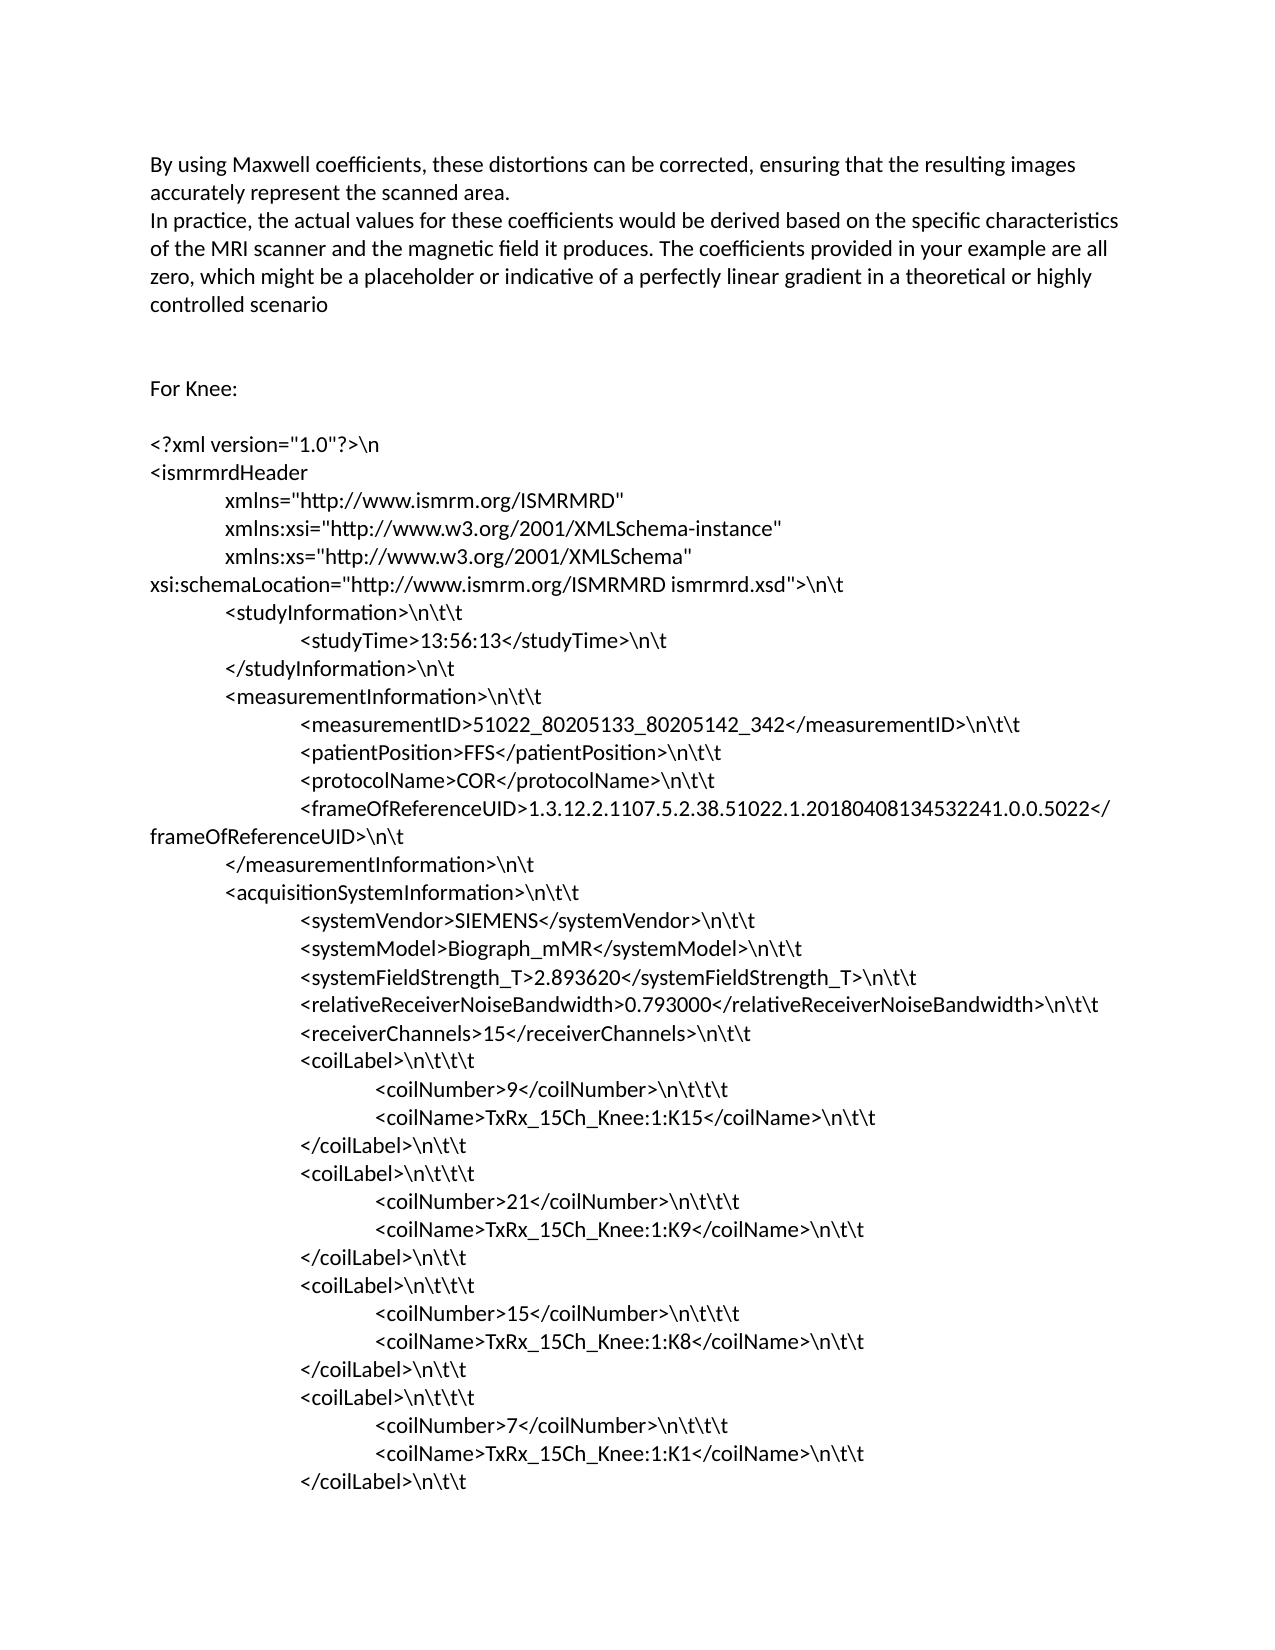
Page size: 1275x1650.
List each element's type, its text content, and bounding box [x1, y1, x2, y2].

text For Knee: [150, 374, 1125, 402]
text </measurementInformation>\n\t [150, 851, 1125, 878]
text xmlns="http://www.ismrm.org/ISMRMRD" [150, 486, 1125, 514]
text <frameOfReferenceUID>1.3.12.2.1107.5.2.38.51022.1.20180408134532241.0.0.5022</frameOfReferenceUID>\n\t [150, 794, 1125, 851]
text <protocolName>COR</protocolName>\n\t\t [150, 766, 1125, 794]
text <coilNumber>15</coilNumber>\n\t\t\t [150, 1299, 1125, 1327]
text <coilName>TxRx_15Ch_Knee:1:K9</coilName>\n\t\t [150, 1215, 1125, 1243]
text <coilLabel>\n\t\t\t [150, 1047, 1125, 1075]
text <systemFieldStrength_T>2.893620</systemFieldStrength_T>\n\t\t [150, 963, 1125, 991]
text <acquisitionSystemInformation>\n\t\t [150, 878, 1125, 907]
text xmlns:xs="http://www.w3.org/2001/XMLSchema" xsi:schemaLocation="http://www.ismrm.org/ISMRMRD ismrmrd.xsd">\n\t [150, 542, 1125, 598]
text <coilLabel>\n\t\t\t [150, 1159, 1125, 1187]
text <studyInformation>\n\t\t [150, 598, 1125, 626]
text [150, 150, 1125, 206]
text <coilNumber>7</coilNumber>\n\t\t\t [150, 1411, 1125, 1439]
text <coilLabel>\n\t\t\t [150, 1383, 1125, 1411]
text <relativeReceiverNoiseBandwidth>0.793000</relativeReceiverNoiseBandwidth>\n\t\t [150, 991, 1125, 1019]
text <coilName>TxRx_15Ch_Knee:1:K1</coilName>\n\t\t [150, 1439, 1125, 1467]
text <ismrmrdHeader [150, 458, 1125, 486]
text <systemModel>Biograph_mMR</systemModel>\n\t\t [150, 934, 1125, 963]
text <systemVendor>SIEMENS</systemVendor>\n\t\t [150, 907, 1125, 934]
text <studyTime>13:56:13</studyTime>\n\t [150, 626, 1125, 654]
text <measurementID>51022_80205133_80205142_342</measurementID>\n\t\t [150, 710, 1125, 738]
text </studyInformation>\n\t [150, 654, 1125, 682]
text <coilNumber>9</coilNumber>\n\t\t\t [150, 1075, 1125, 1103]
text </coilLabel>\n\t\t [150, 1355, 1125, 1383]
text <coilLabel>\n\t\t\t [150, 1271, 1125, 1299]
text </coilLabel>\n\t\t [150, 1243, 1125, 1271]
text </coilLabel>\n\t\t [150, 1467, 1125, 1495]
text <receiverChannels>15</receiverChannels>\n\t\t [150, 1019, 1125, 1047]
text <patientPosition>FFS</patientPosition>\n\t\t [150, 738, 1125, 766]
text In practice, the actual values for these coefficients would be derived based on the specific characteristics of the MRI scanner and the magnetic field it produces. The coefficients provided in your example are all zero, which might be a placeholder or indicative of a perfectly linear gradient in a theoretical or highly controlled scenario [150, 206, 1125, 318]
text <measurementInformation>\n\t\t [150, 682, 1125, 710]
text <coilName>TxRx_15Ch_Knee:1:K8</coilName>\n\t\t [150, 1327, 1125, 1355]
text xmlns:xsi="http://www.w3.org/2001/XMLSchema-instance" [150, 514, 1125, 542]
text <coilNumber>21</coilNumber>\n\t\t\t [150, 1187, 1125, 1215]
text <?xml version="1.0"?>\n [150, 430, 1125, 458]
text </coilLabel>\n\t\t [150, 1131, 1125, 1159]
text <coilName>TxRx_15Ch_Knee:1:K15</coilName>\n\t\t [150, 1103, 1125, 1131]
